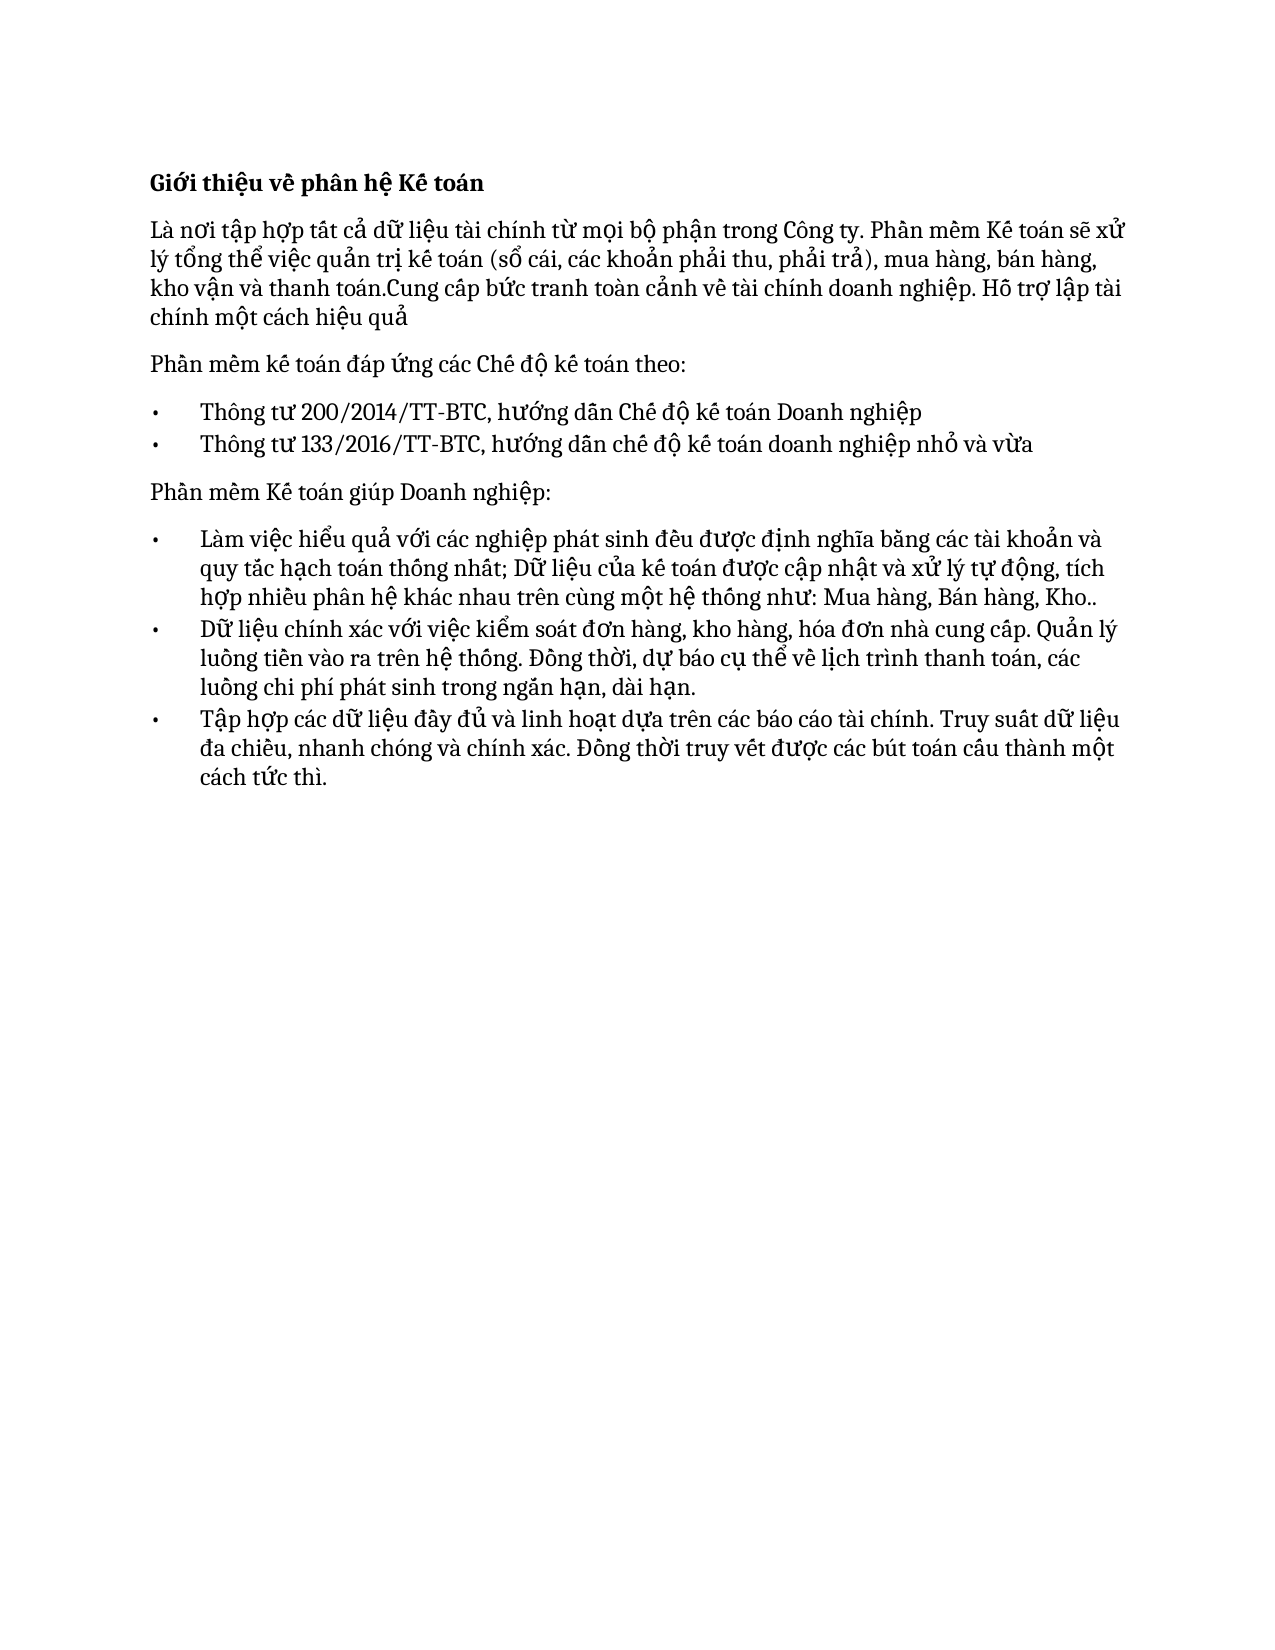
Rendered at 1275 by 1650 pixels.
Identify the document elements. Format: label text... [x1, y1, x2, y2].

text Phần mềm Kế toán giúp Doanh nghiệp: [150, 477, 1125, 506]
list Tập hợp các dữ liệu đầy đủ và linh hoạt dựa trên các báo cáo tài chính. Truy suất dữ liệu đa chiều, nhanh chóng và chính xác. Đồng thời truy vết được các bút toán cấu thành một cách tức thì. [150, 705, 1125, 791]
text Phần mềm kế toán đáp ứng các Chế độ kế toán theo: [150, 350, 1125, 379]
list Thông tư 133/2016/TT-BTC, hướng dẫn chế độ kế toán doanh nghiệp nhỏ và vừa [150, 430, 1125, 459]
text Giới thiệu về phân hệ Kế toán [150, 169, 1125, 197]
list Dữ liệu chính xác với việc kiểm soát đơn hàng, kho hàng, hóa đơn nhà cung cấp. Quản lý luồng tiền vào ra trên hệ thống. Đồng thời, dự báo cụ thể về lịch trình thanh toán, các luồng chi phí phát sinh trong ngắn hạn, dài hạn. [150, 615, 1125, 701]
list Làm việc hiểu quả với các nghiệp phát sinh đều được định nghĩa bằng các tài khoản và quy tắc hạch toán thống nhất; Dữ liệu của kế toán được cập nhật và xử lý tự động, tích hợp nhiều phân hệ khác nhau trên cùng một hệ thống như: Mua hàng, Bán hàng, Kho.. [150, 525, 1125, 611]
list Thông tư 200/2014/TT-BTC, hướng dẫn Chế độ kế toán Doanh nghiệp [150, 397, 1125, 426]
text Là nơi tập hợp tất cả dữ liệu tài chính từ mọi bộ phận trong Công ty. Phần mềm Kế toán sẽ xử lý tổng thể việc quản trị kế toán (sổ cái, các khoản phải thu, phải trả), mua hàng, bán hàng, kho vận và thanh toán.Cung cấp bức tranh toàn cảnh về tài chính doanh nghiệp. Hỗ trợ lập tài chính một cách hiệu quả [150, 216, 1125, 331]
